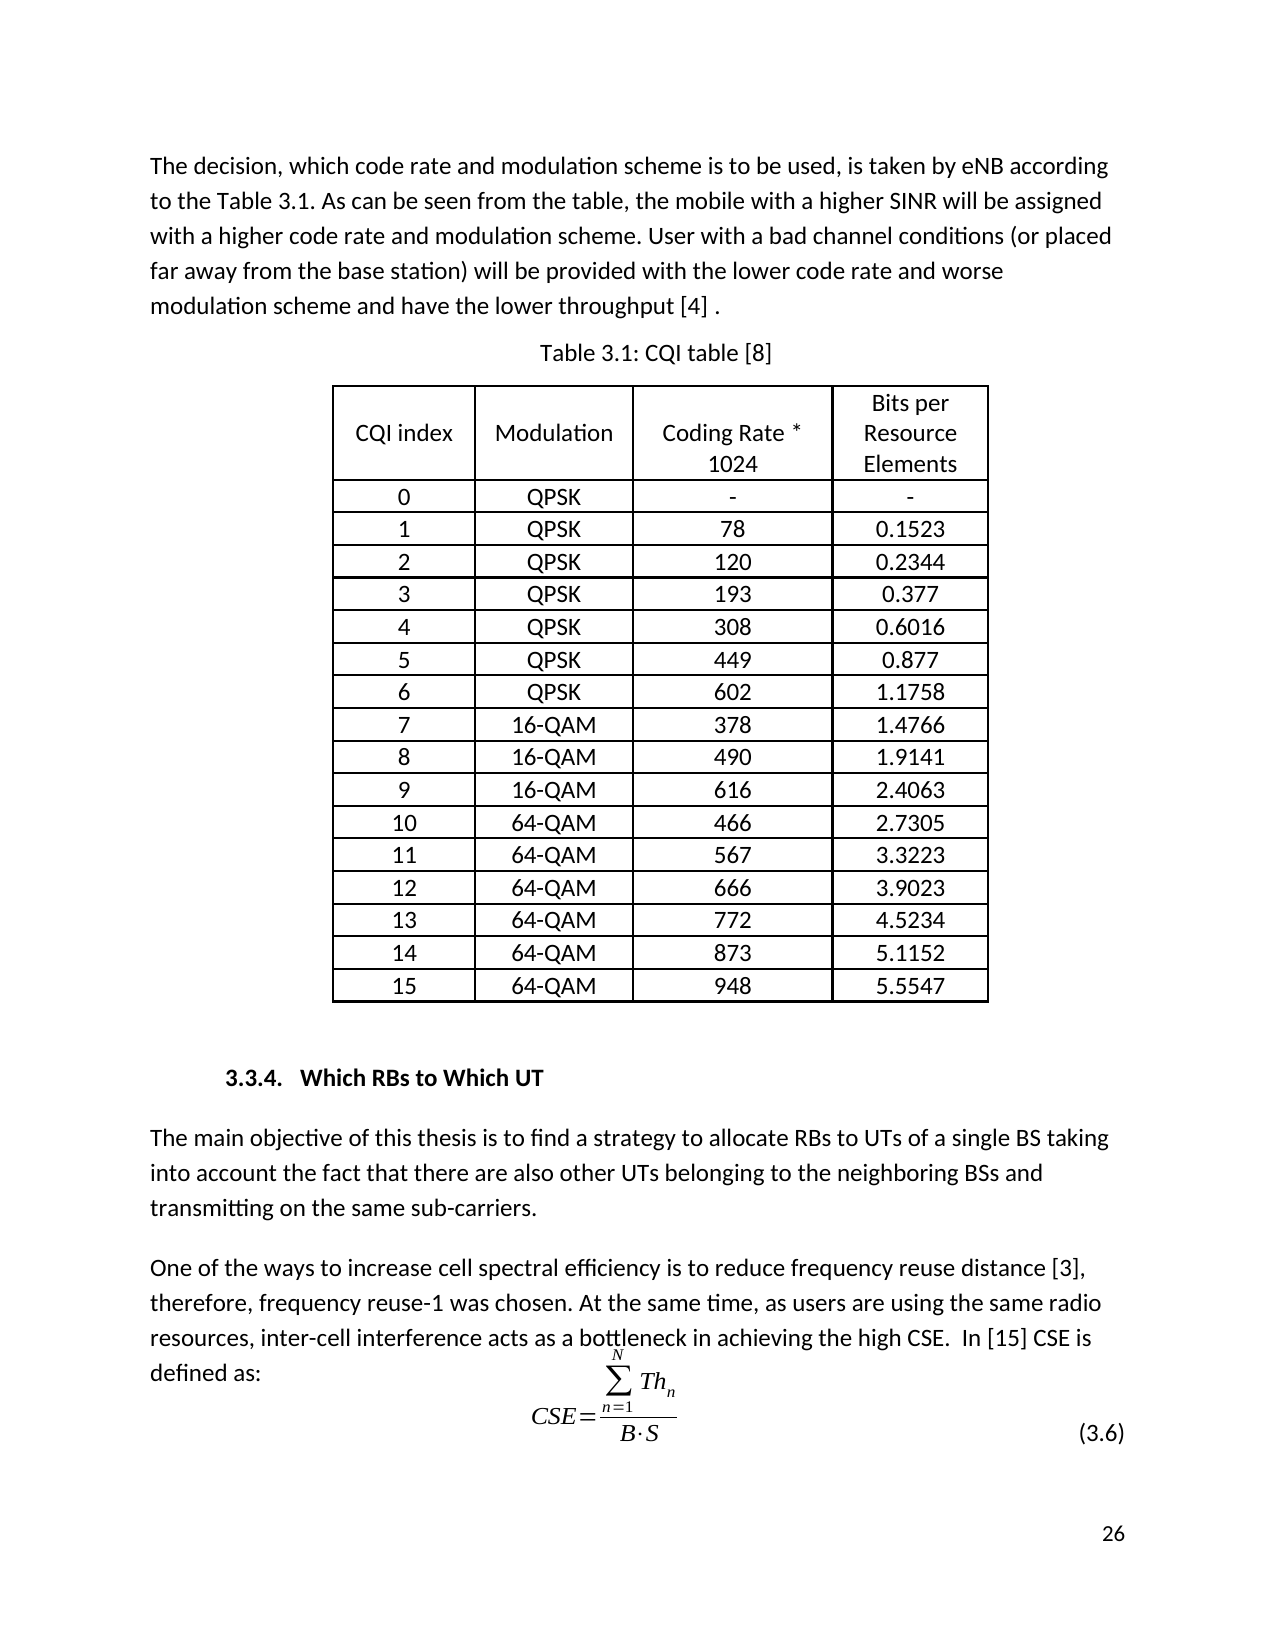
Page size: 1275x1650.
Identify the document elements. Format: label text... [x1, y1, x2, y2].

table_cell 11 [334, 839, 474, 870]
table_cell 3.9023 [834, 872, 987, 902]
table_cell QPSK [476, 611, 632, 642]
table_cell 64-QAM [476, 807, 632, 837]
table_cell 308 [634, 611, 831, 642]
table_cell 0.6016 [834, 611, 987, 642]
list Table 3.1: CQI table [8] [187, 337, 1125, 368]
table_cell 1.1758 [834, 676, 987, 707]
table_cell 12 [334, 872, 474, 902]
table_cell 1.4766 [834, 709, 987, 739]
table_cell 5.5547 [834, 970, 987, 1000]
table_cell 2.4063 [834, 774, 987, 805]
table_header CQI index [334, 387, 474, 479]
table_cell 13 [334, 905, 474, 935]
table_cell 666 [634, 872, 831, 902]
table_cell 64-QAM [476, 905, 632, 935]
table_cell 466 [634, 807, 831, 837]
table_cell 4.5234 [834, 905, 987, 935]
table_cell 0 [334, 481, 474, 511]
table_cell QPSK [476, 644, 632, 674]
table_cell 4 [334, 611, 474, 642]
table_cell 64-QAM [476, 970, 632, 1000]
table_cell 616 [634, 774, 831, 805]
table_cell 2.7305 [834, 807, 987, 837]
table_cell 5.1152 [834, 937, 987, 968]
table_cell 10 [334, 807, 474, 837]
table_cell 378 [634, 709, 831, 739]
table_cell 873 [634, 937, 831, 968]
table_cell - [634, 481, 831, 511]
table_cell 0.1523 [834, 513, 987, 544]
table_cell 0.2344 [834, 546, 987, 576]
table_cell 1 [334, 513, 474, 544]
table_cell 16-QAM [476, 709, 632, 739]
table_cell 193 [634, 579, 831, 609]
table_cell 567 [634, 839, 831, 870]
table_cell 3.3223 [834, 839, 987, 870]
table_cell 64-QAM [476, 872, 632, 902]
table_cell 0.877 [834, 644, 987, 674]
table_cell 6 [334, 676, 474, 707]
table_cell 16-QAM [476, 774, 632, 805]
text The decision, which code rate and modulation scheme is to be used, is taken by eNB according to the Table 3.1. As can be seen from the table, the mobile with a higher SINR will be assigned with a higher code rate and modulation scheme. User with a bad channel conditions (or placed far away from the base station) will be provided with the lower code rate and worse modulation scheme and have the lower throughput [4] . [150, 150, 1125, 321]
table_cell QPSK [476, 676, 632, 707]
table_cell 772 [634, 905, 831, 935]
table_cell 120 [634, 546, 831, 576]
table_header Coding Rate * 1024 [634, 387, 831, 479]
table_cell 7 [334, 709, 474, 739]
table_cell 5 [334, 644, 474, 674]
table_cell - [834, 481, 987, 511]
table_cell QPSK [476, 481, 632, 511]
table_cell 0.377 [834, 579, 987, 609]
table_cell 16-QAM [476, 742, 632, 772]
text The main objective of this thesis is to find a strategy to allocate RBs to UTs of a single BS taking into account the fact that there are also other UTs belonging to the neighboring BSs and transmitting on the same sub-carriers. [150, 1122, 1125, 1223]
table_header Modulation [476, 387, 632, 479]
table_cell QPSK [476, 546, 632, 576]
text One of the ways to increase cell spectral efficiency is to reduce frequency reuse distance [3], therefore, frequency reuse-1 was chosen. At the same time, as users are using the same radio resources, inter-cell interference acts as a bottleneck in achieving the high CSE. In [15] CSE is defined as: [150, 1252, 1125, 1388]
table_cell 15 [334, 970, 474, 1000]
table_cell 64-QAM [476, 937, 632, 968]
table_cell QPSK [476, 513, 632, 544]
table_cell 2 [334, 546, 474, 576]
table_cell 449 [634, 644, 831, 674]
table_header Bits per Resource Elements [834, 387, 987, 479]
table_cell QPSK [476, 579, 632, 609]
table_cell 948 [634, 970, 831, 1000]
table_cell 8 [334, 742, 474, 772]
text (3.6) [150, 1417, 1125, 1448]
table_cell 490 [634, 742, 831, 772]
table_cell 78 [634, 513, 831, 544]
table_cell 64-QAM [476, 839, 632, 870]
table_cell 1.9141 [834, 742, 987, 772]
table_cell 3 [334, 579, 474, 609]
table_cell 14 [334, 937, 474, 968]
table_cell 9 [334, 774, 474, 805]
list Which RBs to Which UT [225, 1062, 1125, 1093]
table_cell 602 [634, 676, 831, 707]
